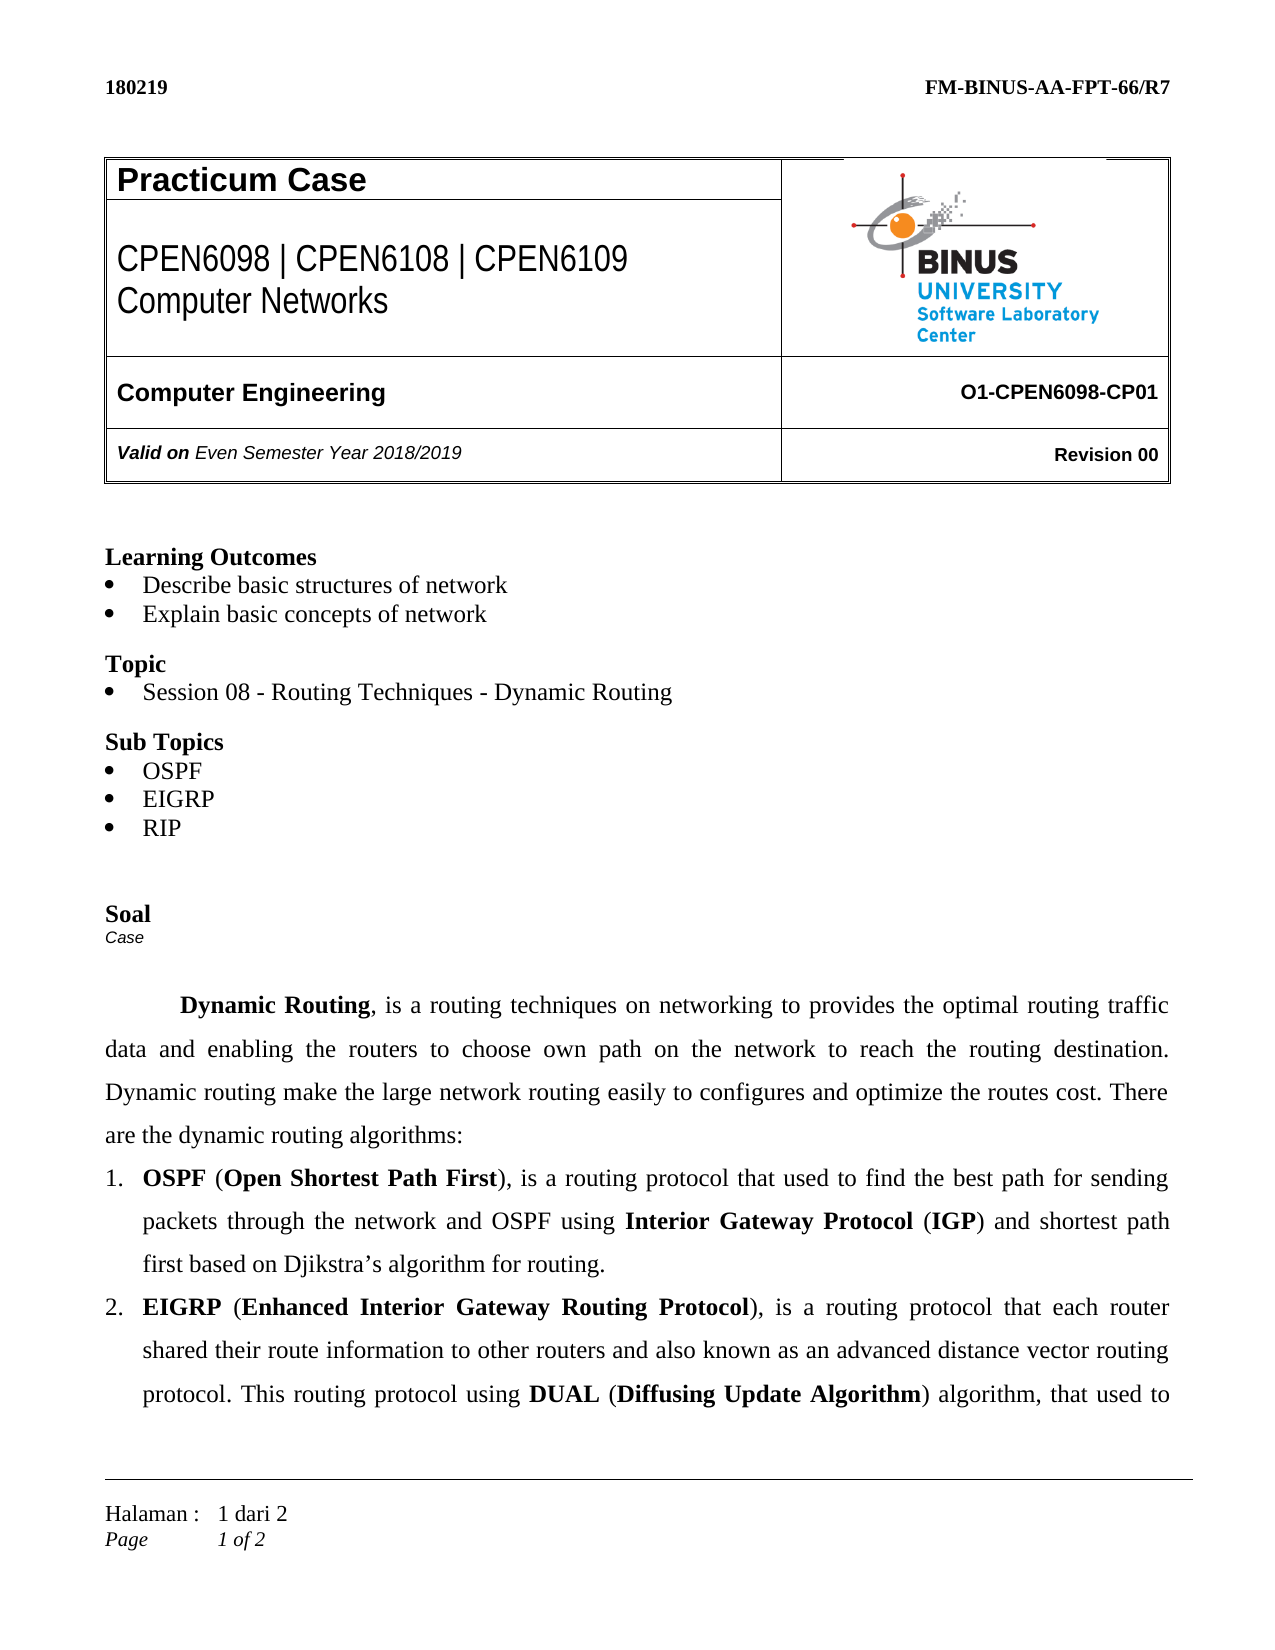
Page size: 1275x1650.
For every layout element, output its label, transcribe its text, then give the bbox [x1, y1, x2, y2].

list EIGRP [105, 784, 1170, 813]
table_header [782, 160, 1168, 356]
list Describe basic structures of network [105, 570, 1170, 599]
list Session 08 - Routing Techniques - Dynamic Routing [105, 677, 1170, 706]
table_cell O1-CPEN6098-CP01 [782, 357, 1168, 427]
picture [843, 159, 1107, 352]
table_header Practicum Case [107, 160, 781, 199]
subtitle Topic [105, 649, 1170, 677]
list RIP [105, 813, 1170, 842]
list OSPF [105, 756, 1170, 784]
subtitle Sub Topics [105, 727, 1170, 756]
subtitle Soal [105, 899, 1170, 928]
table_cell CPEN6098 | CPEN6108 | CPEN6109 Computer Networks [107, 200, 781, 356]
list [105, 1292, 1170, 1407]
subtitle Learning Outcomes [105, 542, 1170, 570]
text Case [105, 928, 1170, 947]
table_cell Valid on Even Semester Year 2018/2019 [107, 429, 781, 481]
list Explain basic concepts of network [105, 599, 1170, 628]
table_cell Revision 00 [782, 429, 1168, 481]
text Dynamic Routing, is a routing techniques on networking to provides the optimal routing traffic data and enabling the routers to choose own path on the network to reach the routing destination. Dynamic routing make the large network routing easily to configures and optimize the routes cost. There are the dynamic routing algorithms: [105, 991, 1170, 1149]
table_cell Computer Engineering [107, 357, 781, 427]
list OSPF (Open Shortest Path First), is a routing protocol that used to find the best path for sending packets through the network and OSPF using Interior Gateway Protocol (IGP) and shortest path first based on Djikstra’s algorithm for routing. [105, 1163, 1170, 1278]
